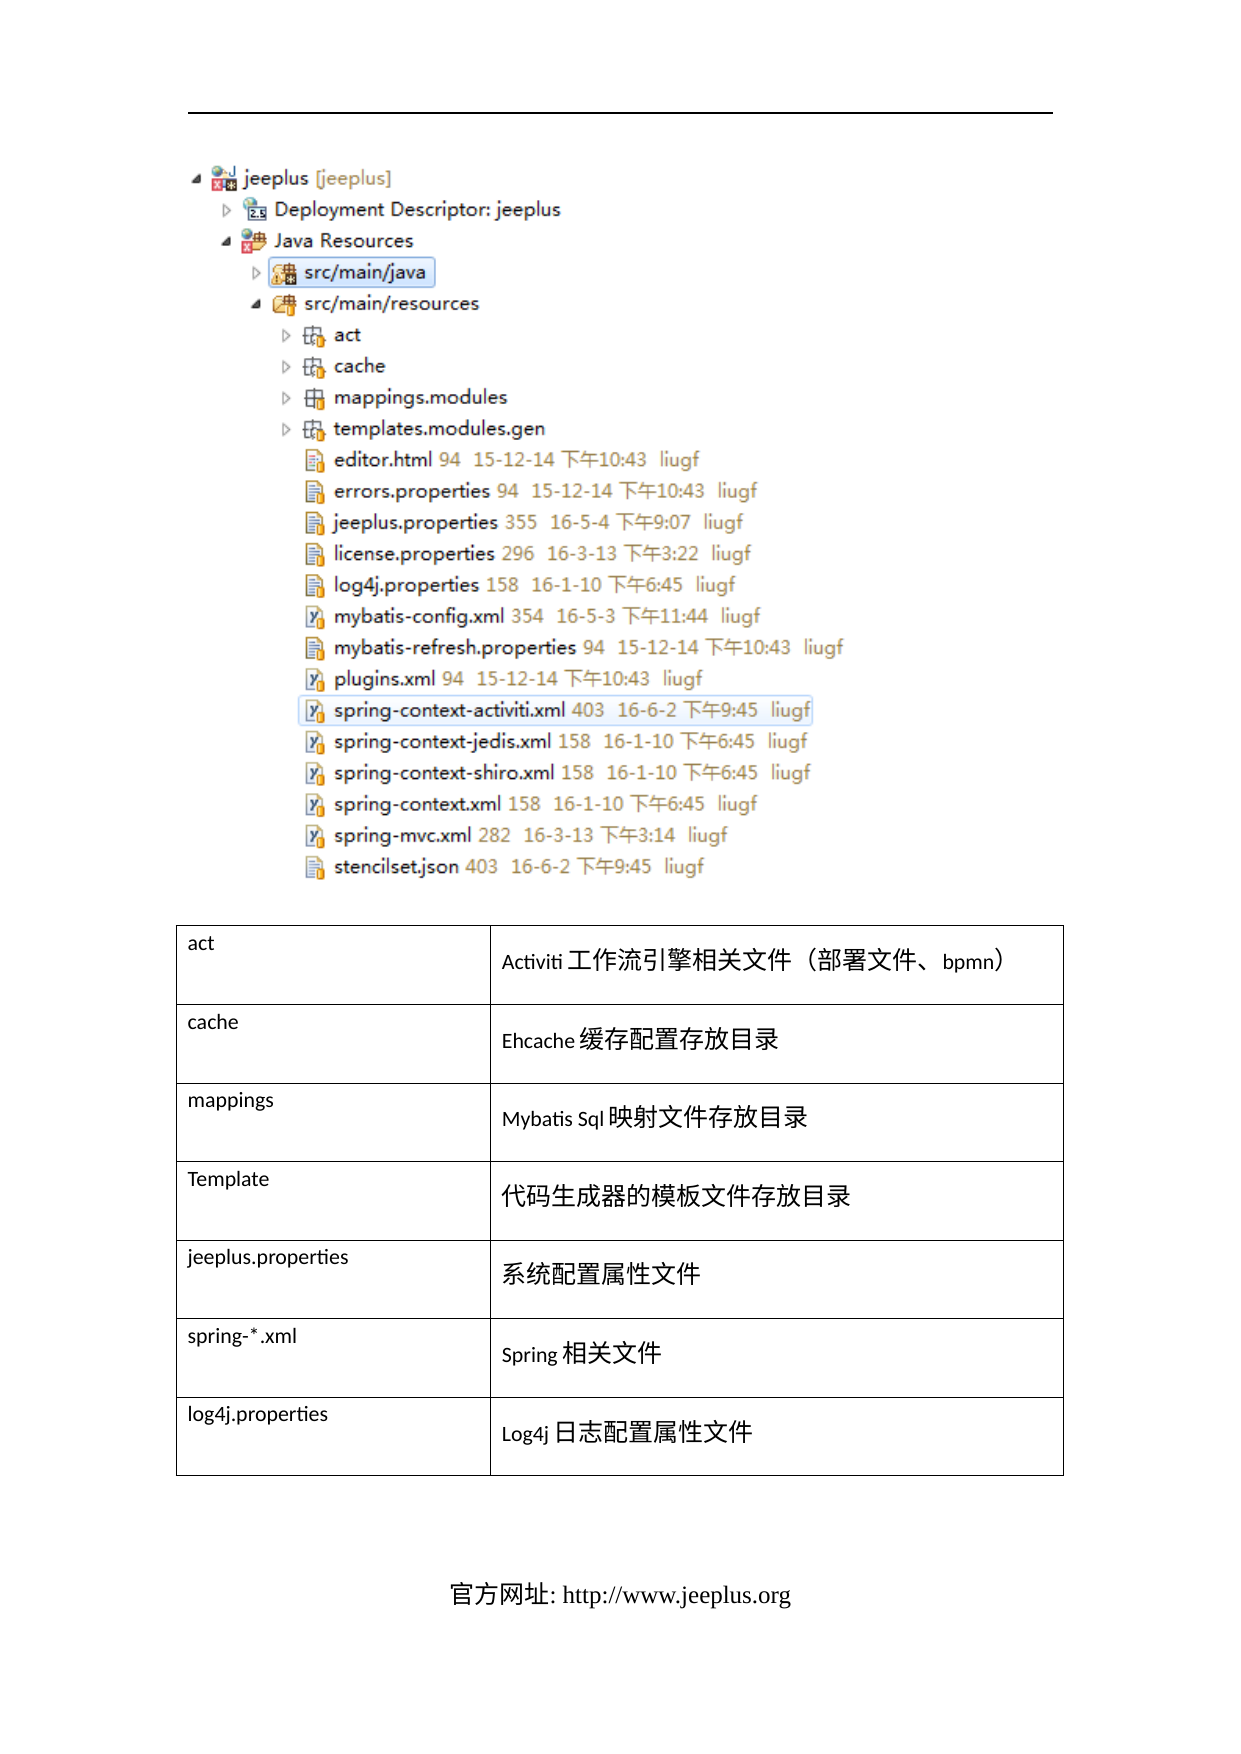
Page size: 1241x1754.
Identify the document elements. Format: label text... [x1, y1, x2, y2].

table_cell Spring相关文件 [491, 1319, 1063, 1397]
table_header act [177, 926, 490, 1004]
table_cell 代码生成器的模板文件存放目录 [491, 1162, 1063, 1239]
table_cell jeeplus.properties [177, 1241, 490, 1318]
table_cell spring-*.xml [177, 1319, 490, 1397]
table_cell cache [177, 1005, 490, 1082]
table_cell log4j.properties [177, 1398, 490, 1475]
table_cell Log4j日志配置属性文件 [491, 1398, 1063, 1475]
table_cell Ehcache缓存配置存放目录 [491, 1005, 1063, 1082]
table_cell mappings [177, 1084, 490, 1161]
table_cell Template [177, 1162, 490, 1239]
picture [187, 163, 865, 886]
table_cell 系统配置属性文件 [491, 1241, 1063, 1318]
table_cell Mybatis Sql映射文件存放目录 [491, 1084, 1063, 1161]
table_header Activiti工作流引擎相关文件（部署文件、bpmn） [491, 926, 1063, 1004]
